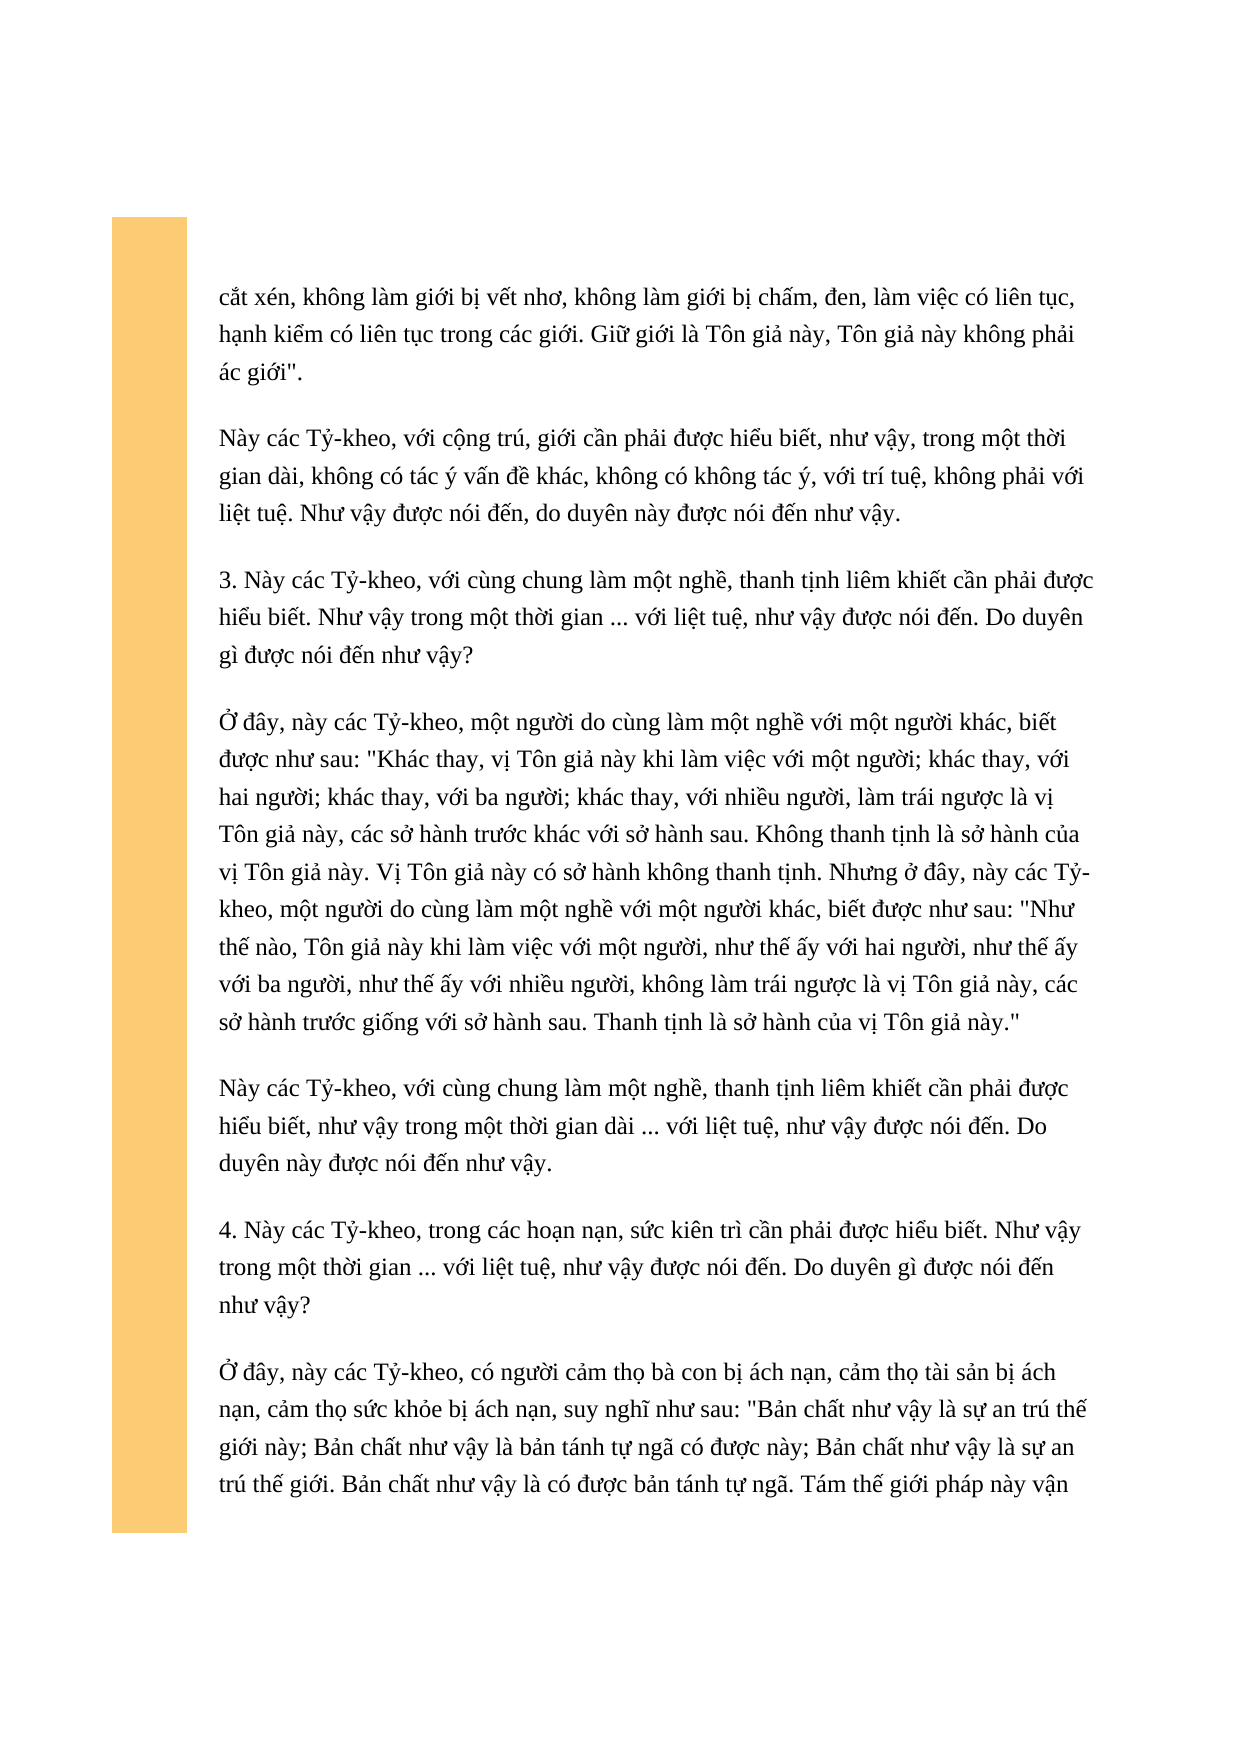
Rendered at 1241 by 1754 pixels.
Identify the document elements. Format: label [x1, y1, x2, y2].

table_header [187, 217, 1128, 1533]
table_header [112, 217, 187, 1533]
